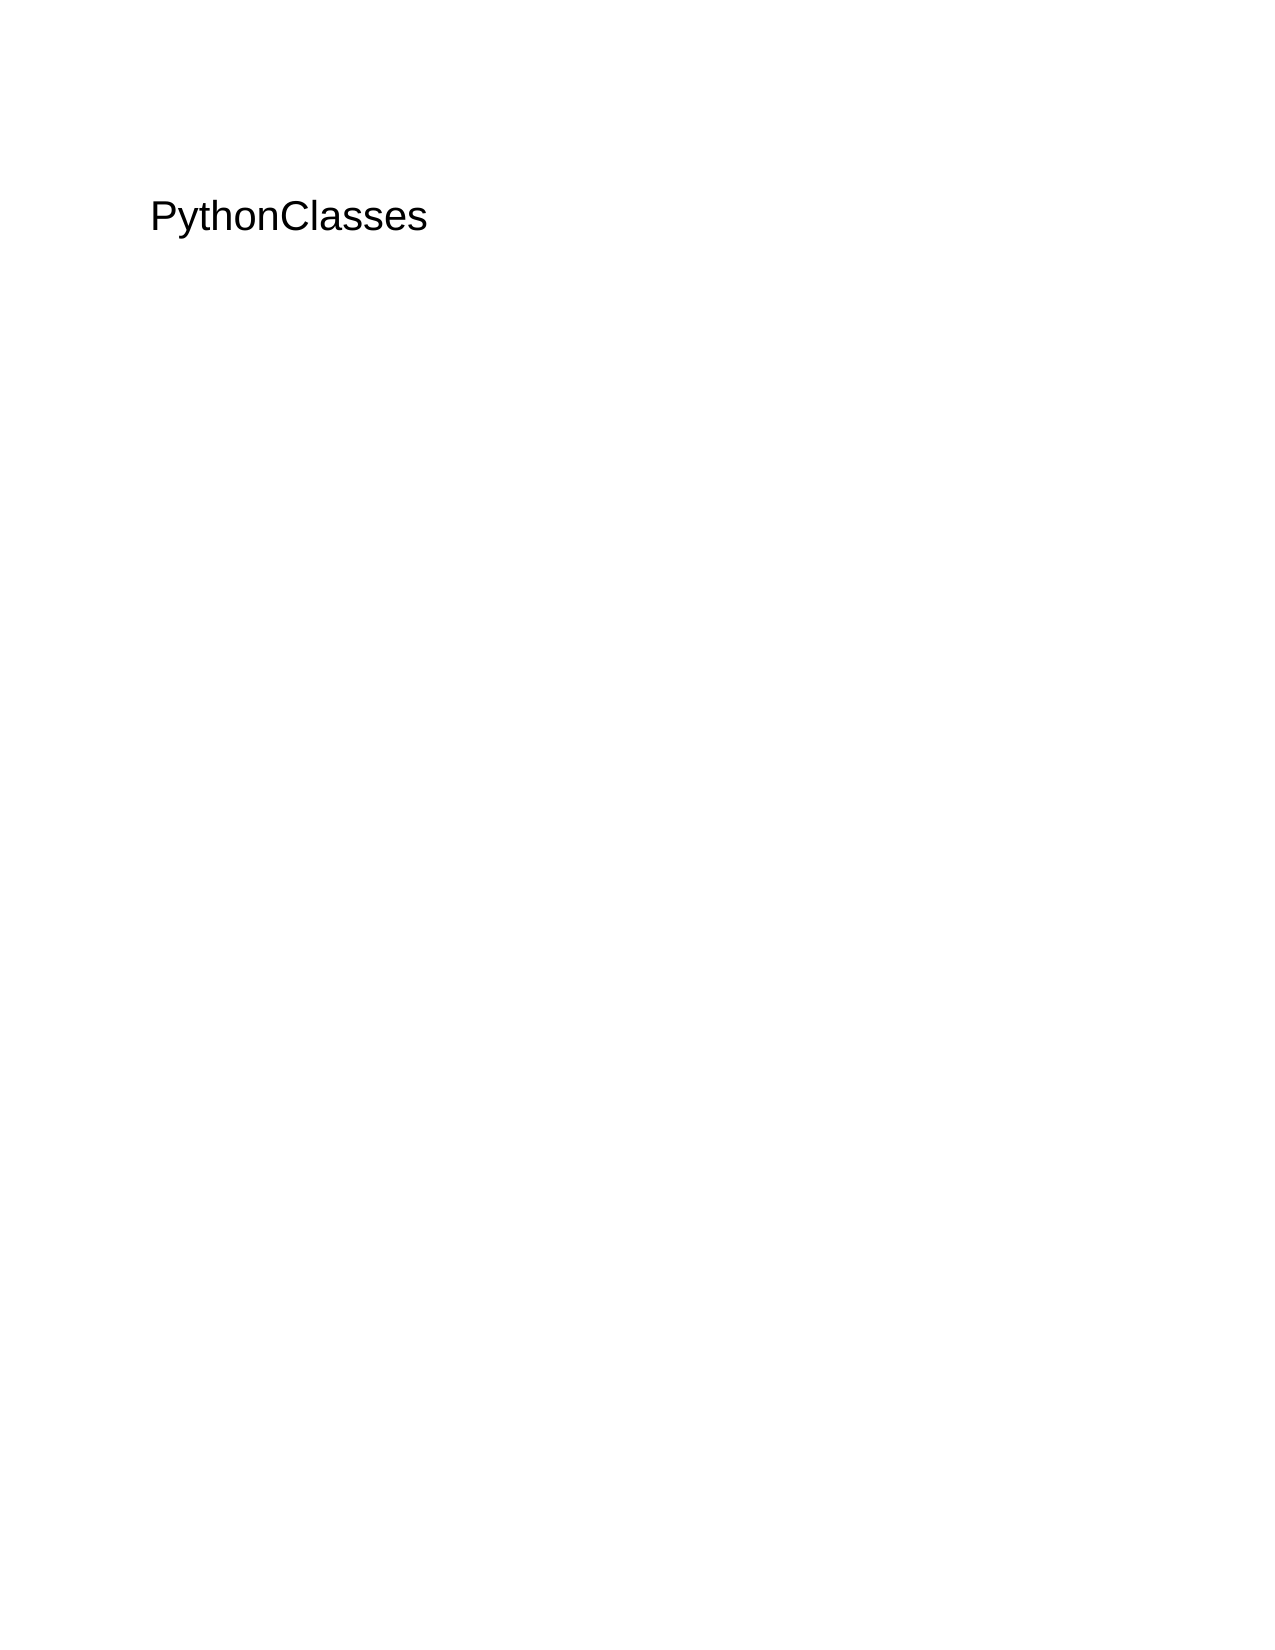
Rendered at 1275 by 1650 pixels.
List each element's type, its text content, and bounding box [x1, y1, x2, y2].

subtitle PythonClasses [150, 192, 1125, 239]
